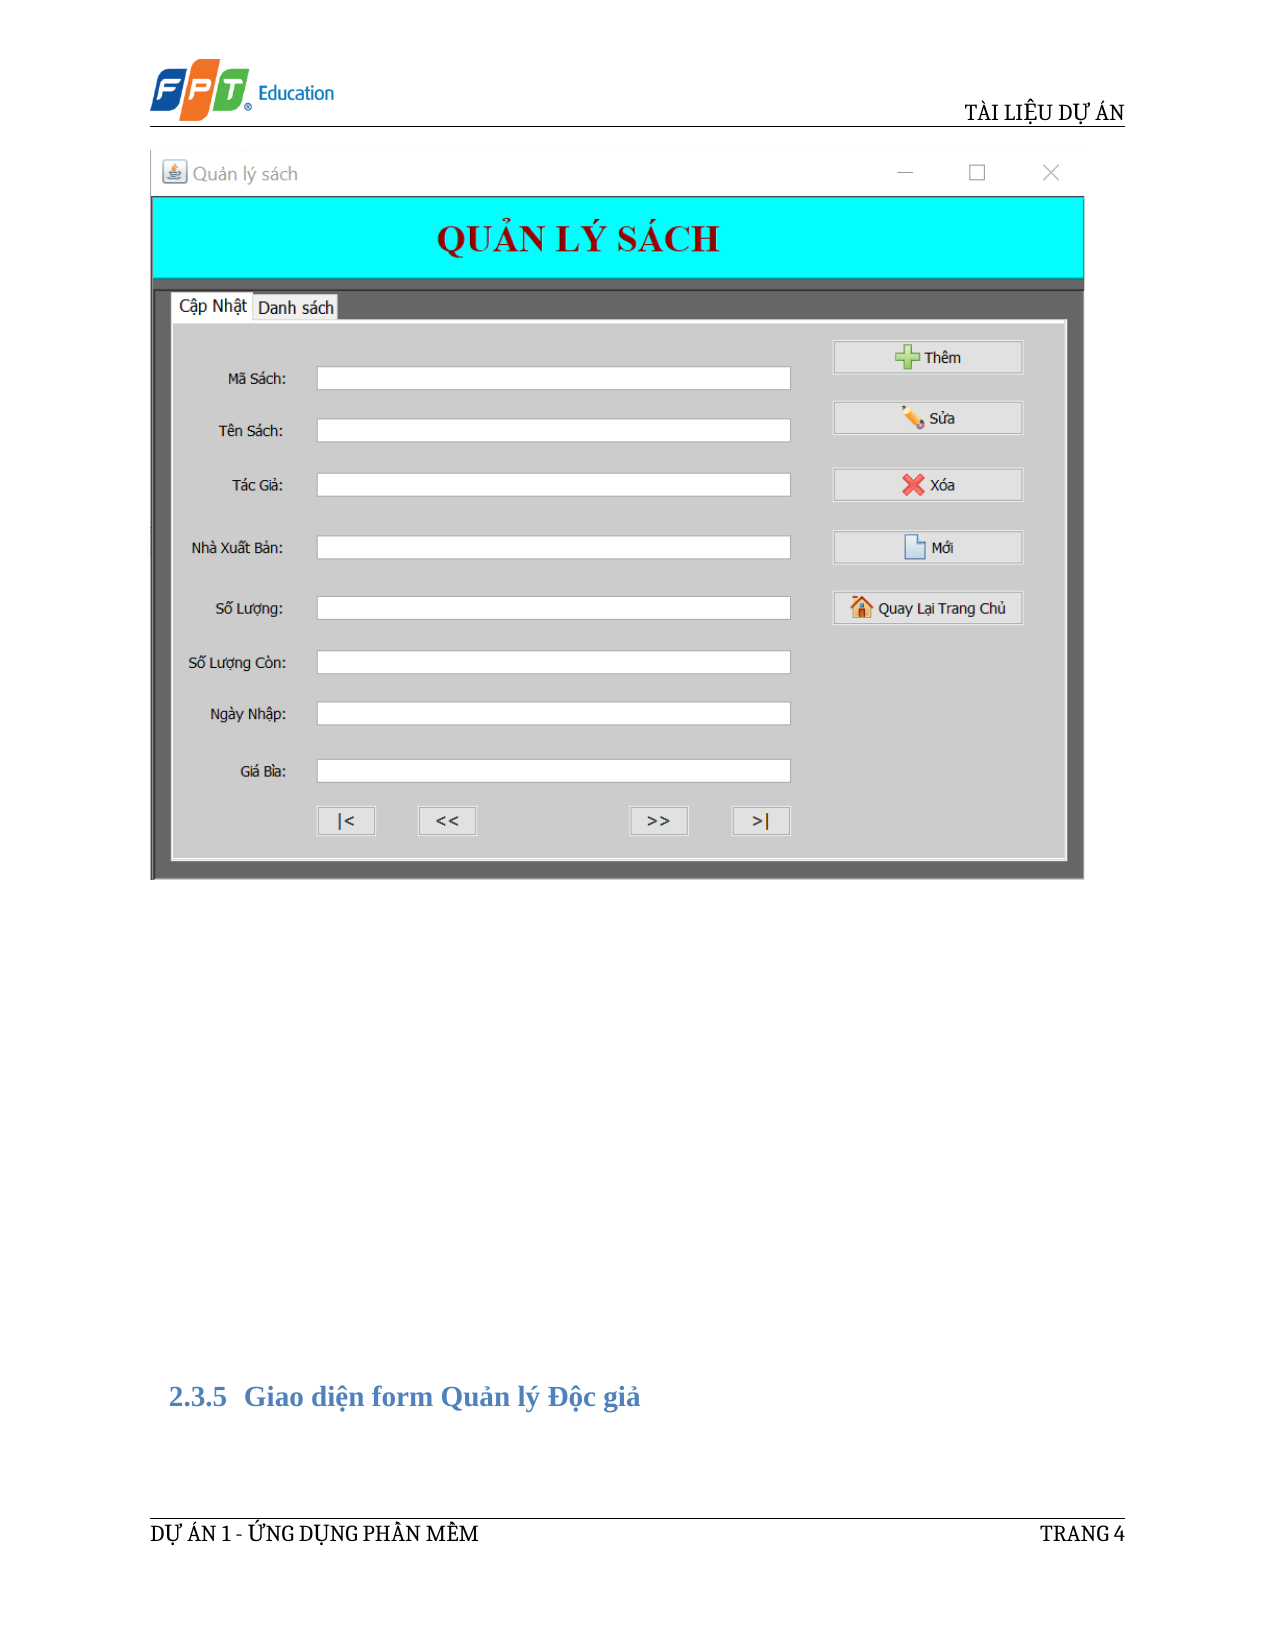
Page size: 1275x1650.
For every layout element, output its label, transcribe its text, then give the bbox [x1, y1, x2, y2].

subtitle Giao diện form Quản lý Độc giả [169, 1379, 1125, 1413]
picture [150, 150, 1085, 880]
picture [150, 59, 336, 121]
